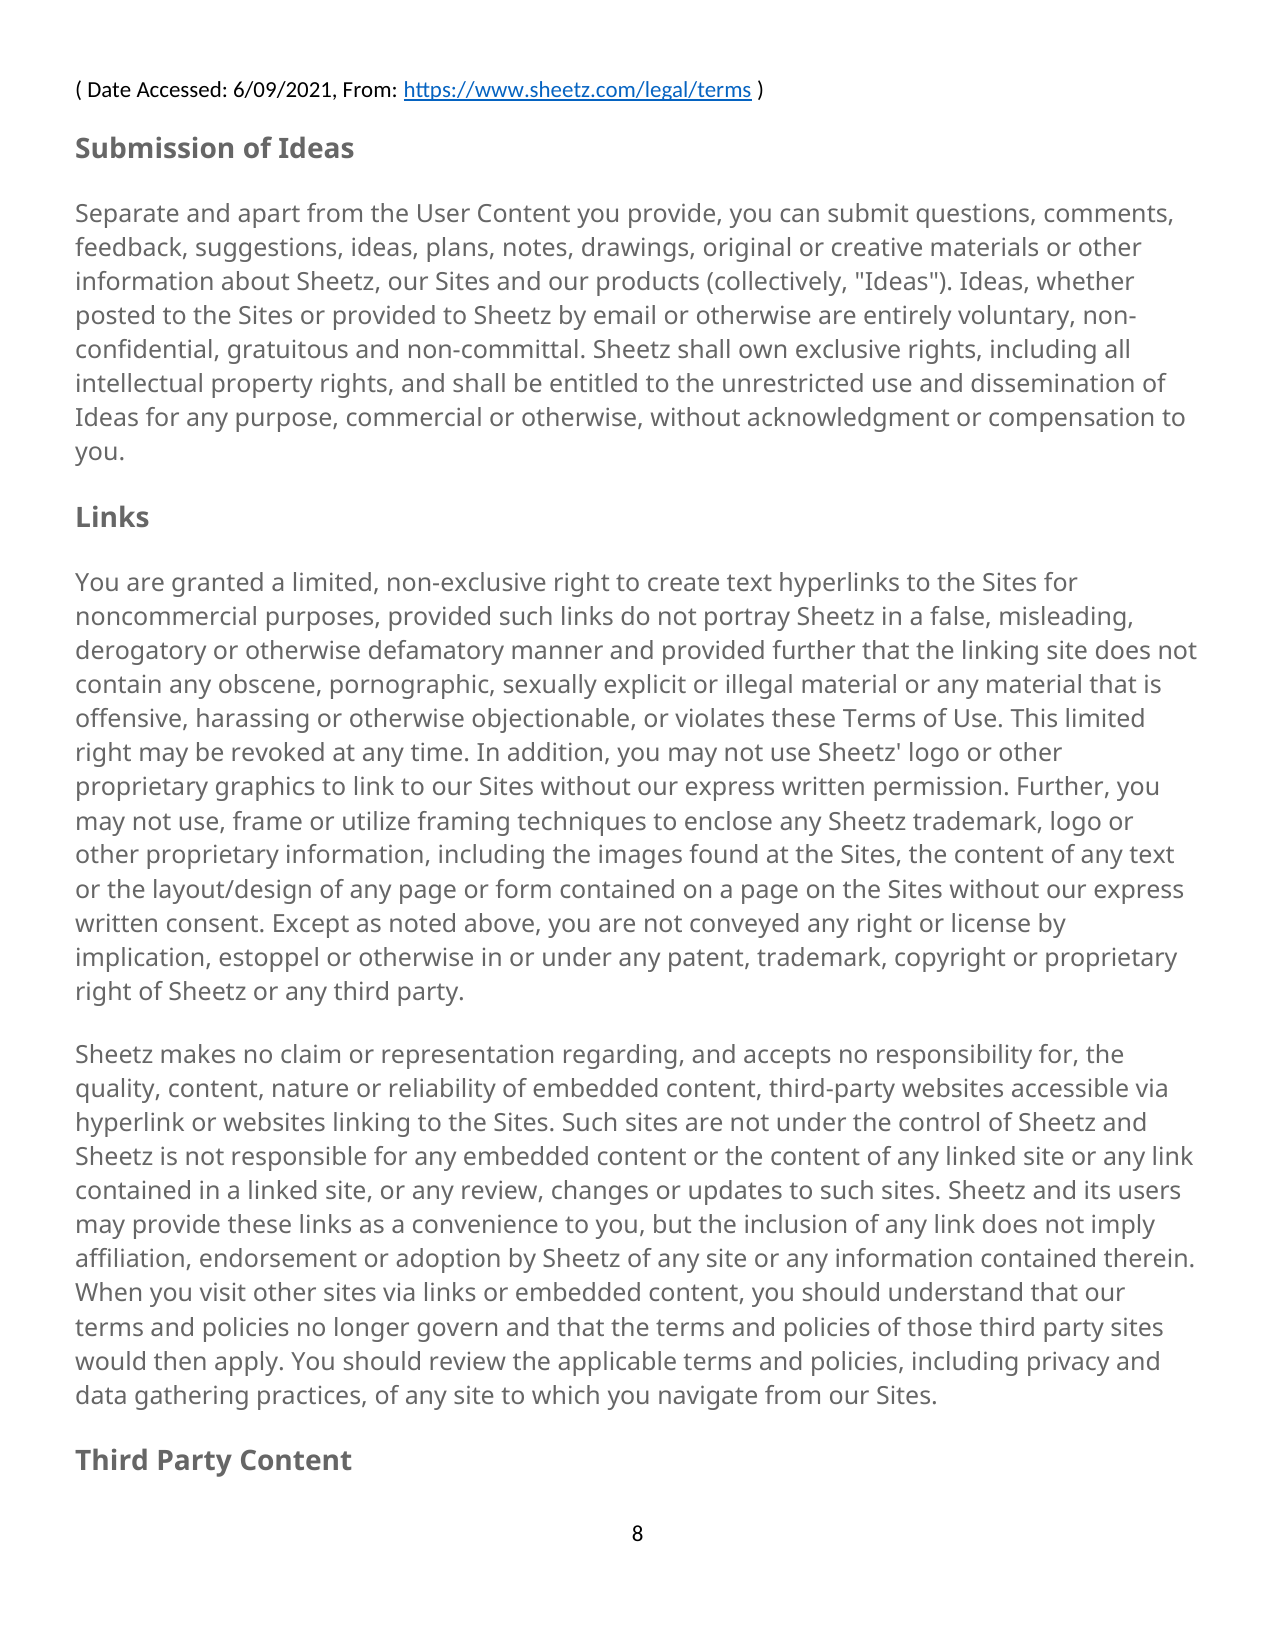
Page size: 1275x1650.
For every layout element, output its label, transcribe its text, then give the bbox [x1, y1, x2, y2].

text Links [75, 497, 1200, 536]
text Submission of Ideas [75, 128, 1200, 166]
text Sheetz makes no claim or representation regarding, and accepts no responsibility for, the quality, content, nature or reliability of embedded content, third-party websites accessible via hyperlink or websites linking to the Sites. Such sites are not under the control of Sheetz and Sheetz is not responsible for any embedded content or the content of any linked site or any link contained in a linked site, or any review, changes or updates to such sites. Sheetz and its users may provide these links as a convenience to you, but the inclusion of any link does not imply affiliation, endorsement or adoption by Sheetz of any site or any information contained therein. When you visit other sites via links or embedded content, you should understand that our terms and policies no longer govern and that the terms and policies of those third party sites would then apply. You should review the applicable terms and policies, including privacy and data gathering practices, of any site to which you navigate from our Sites. [75, 1037, 1200, 1411]
text Third Party Content [75, 1441, 1200, 1479]
text Separate and apart from the User Content you provide, you can submit questions, comments, feedback, suggestions, ideas, plans, notes, drawings, original or creative materials or other information about Sheetz, our Sites and our products (collectively, "Ideas"). Ideas, whether posted to the Sites or provided to Sheetz by email or otherwise are entirely voluntary, non-confidential, gratuitous and non-committal. Sheetz shall own exclusive rights, including all intellectual property rights, and shall be entitled to the unrestricted use and dissemination of Ideas for any purpose, commercial or otherwise, without acknowledgment or compensation to you. [75, 196, 1200, 468]
text You are granted a limited, non-exclusive right to create text hyperlinks to the Sites for noncommercial purposes, provided such links do not portray Sheetz in a false, misleading, derogatory or otherwise defamatory manner and provided further that the linking site does not contain any obscene, pornographic, sexually explicit or illegal material or any material that is offensive, harassing or otherwise objectionable, or violates these Terms of Use. This limited right may be revoked at any time. In addition, you may not use Sheetz' logo or other proprietary graphics to link to our Sites without our express written permission. Further, you may not use, frame or utilize framing techniques to enclose any Sheetz trademark, logo or other proprietary information, including the images found at the Sites, the content of any text or the layout/design of any page or form contained on a page on the Sites without our express written consent. Except as noted above, you are not conveyed any right or license by implication, estoppel or otherwise in or under any patent, trademark, copyright or proprietary right of Sheetz or any third party. [75, 565, 1200, 1007]
